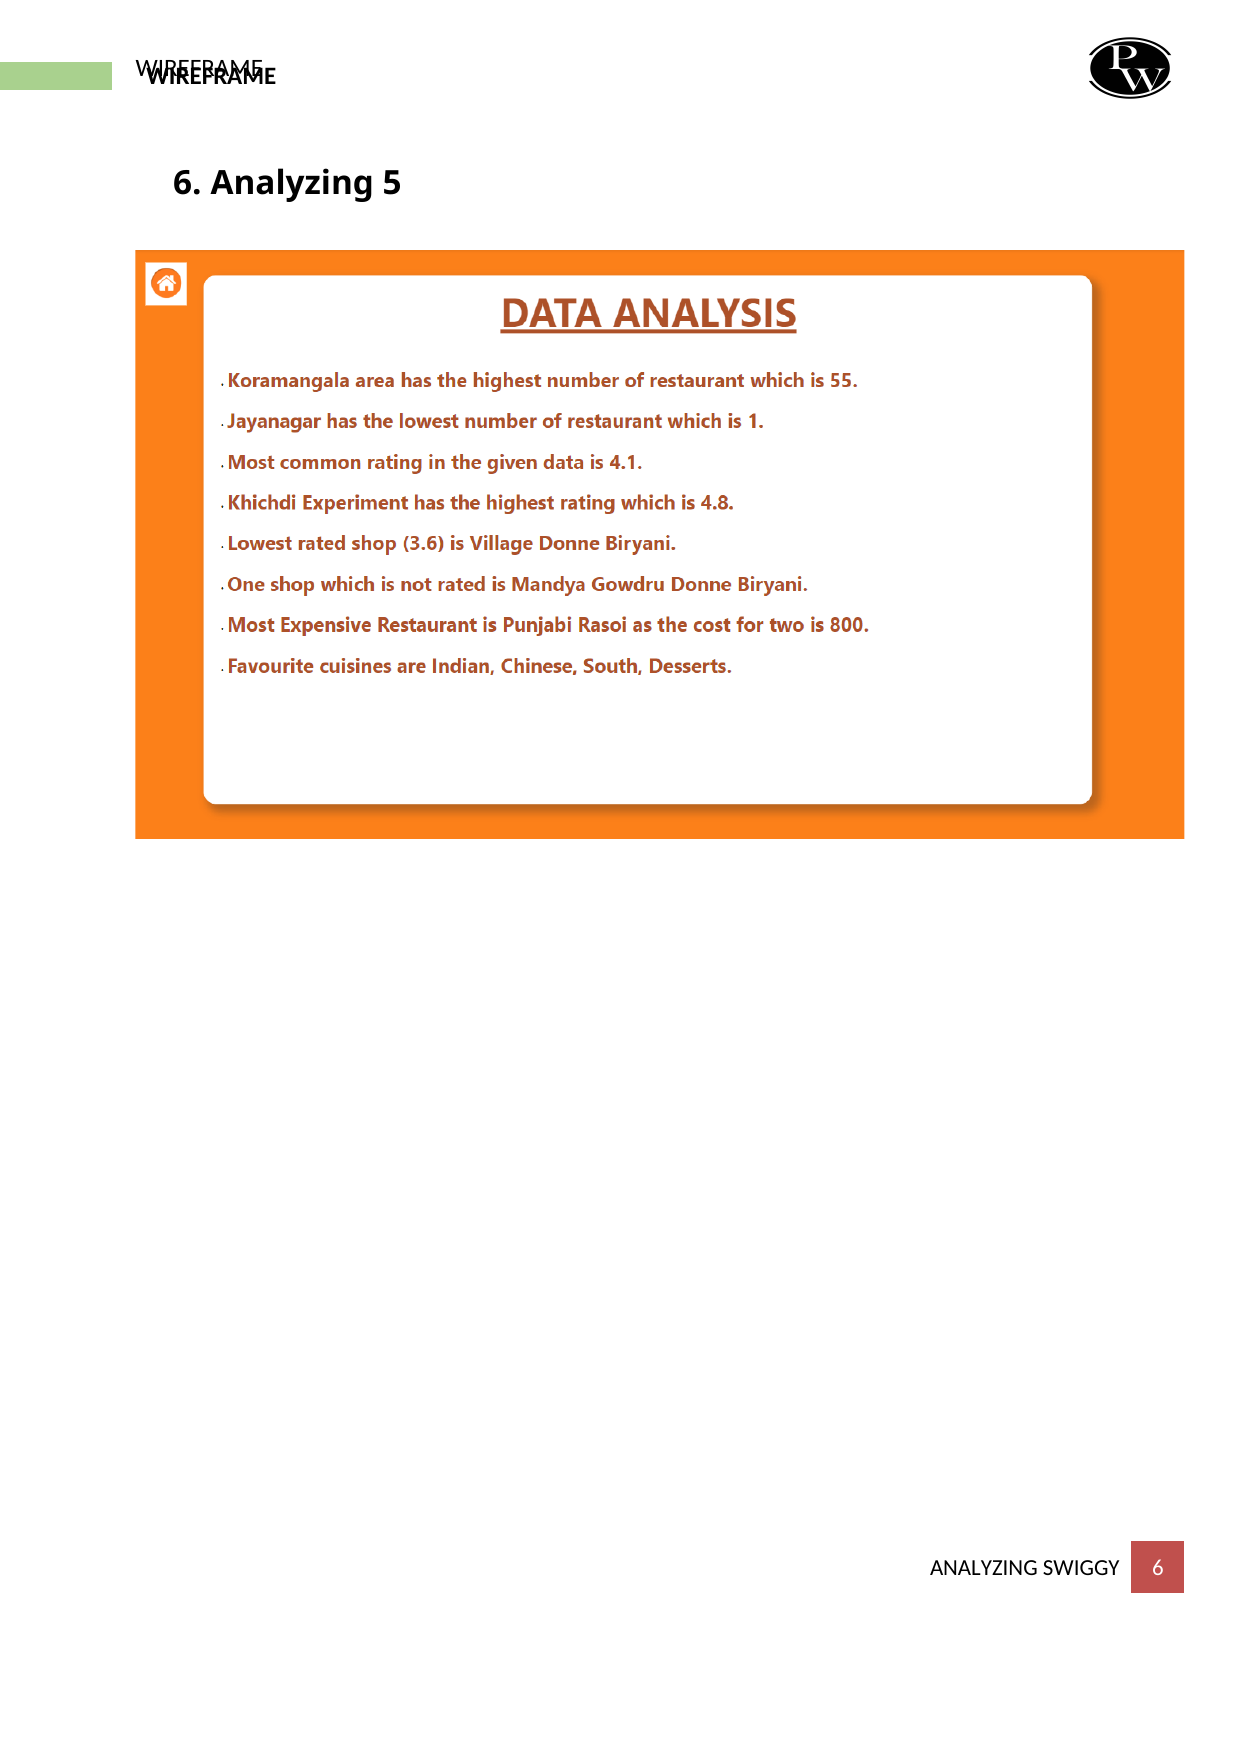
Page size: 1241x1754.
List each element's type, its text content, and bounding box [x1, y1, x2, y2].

picture [1074, 0, 1186, 137]
list Analyzing 5 [173, 159, 1184, 204]
picture [135, 250, 1185, 839]
